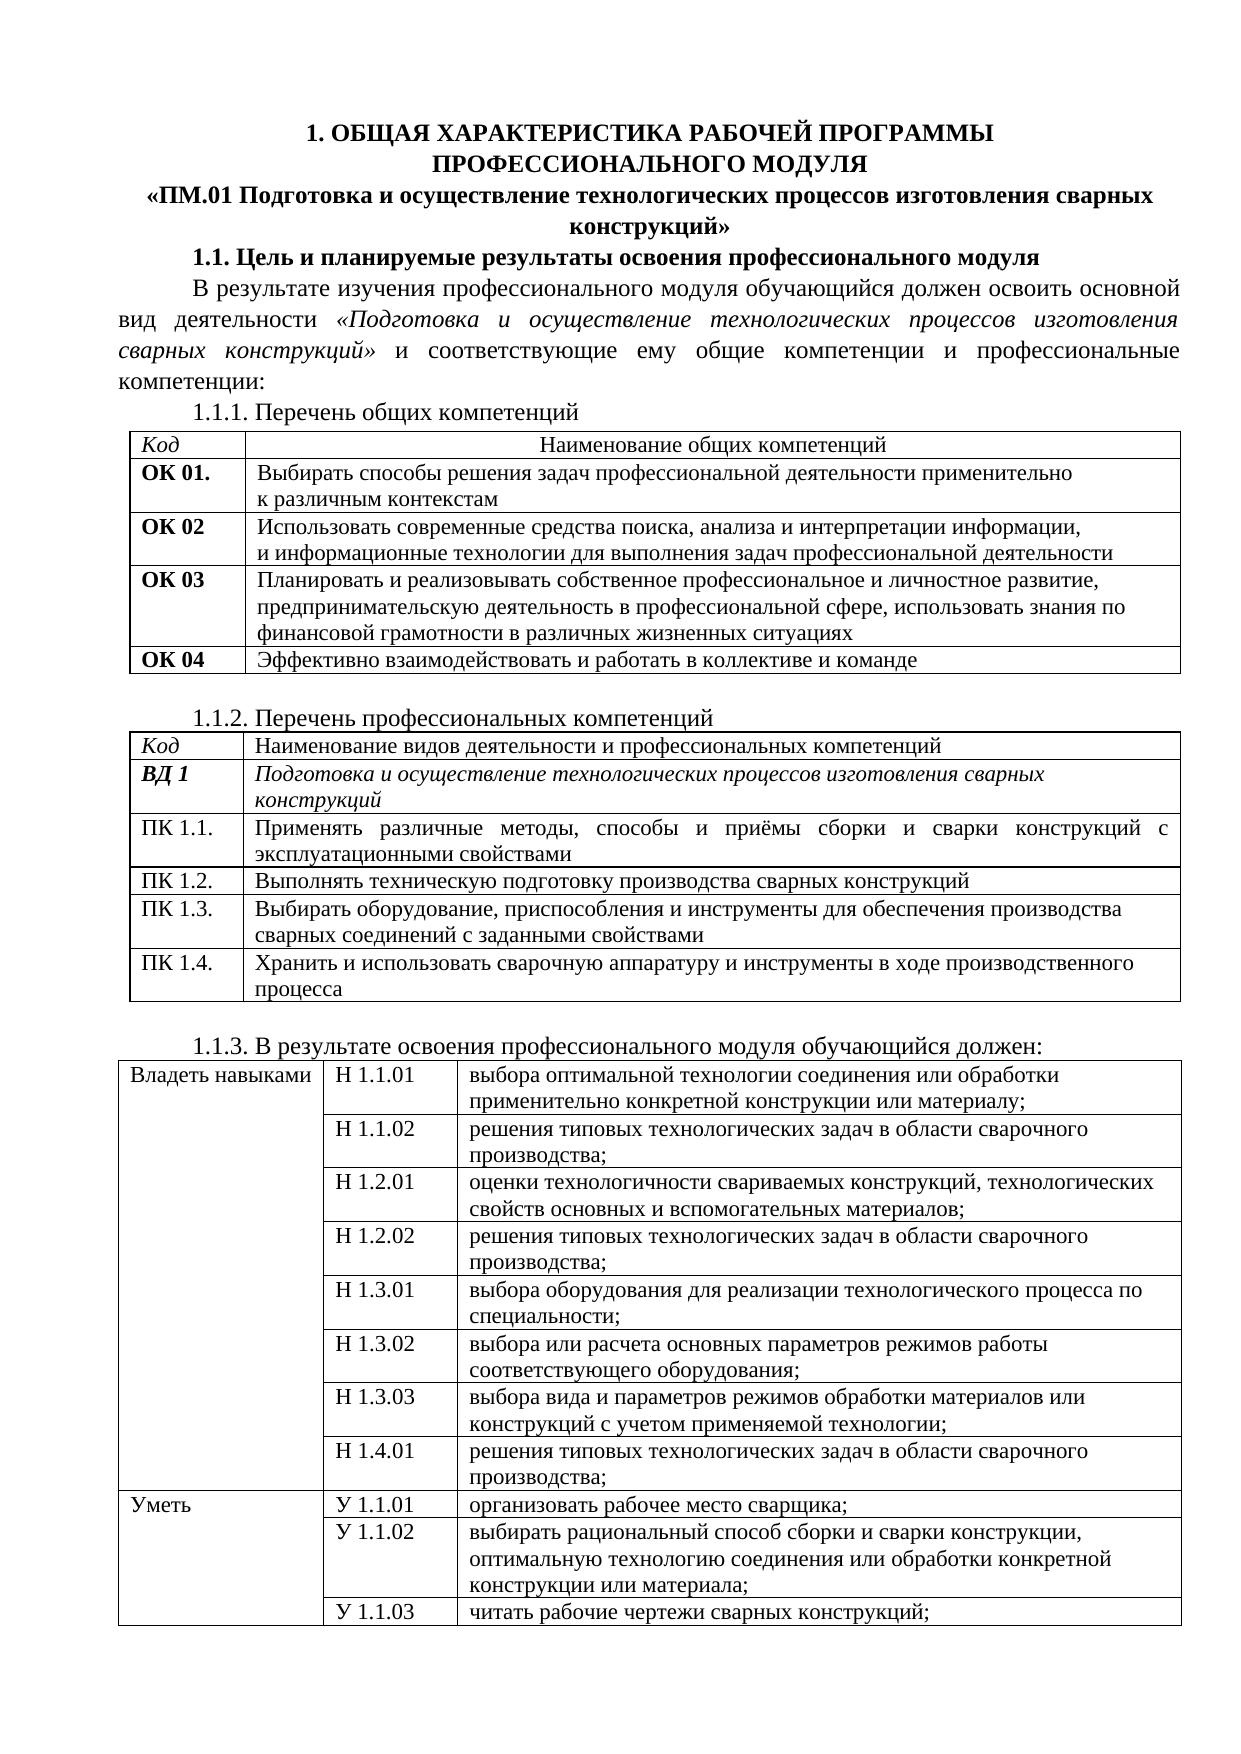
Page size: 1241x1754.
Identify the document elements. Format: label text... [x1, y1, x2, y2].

table_header Код [131, 432, 245, 458]
table_cell Н 1.3.02 [324, 1330, 457, 1382]
table_cell читать рабочие чертежи сварных конструкций; [458, 1598, 1181, 1625]
table_cell ОК 04 [131, 647, 245, 673]
text «ПМ.01 Подготовка и осуществление технологических процессов изготовления сварных конструкций» [118, 180, 1181, 240]
table_cell решения типовых технологических задач в области сварочного производства; [458, 1222, 1181, 1275]
table_header выбора оптимальной технологии соединения или обработки применительно конкретной конструкции или материалу; [458, 1061, 1181, 1113]
table_cell У 1.1.02 [324, 1518, 457, 1597]
table_cell ПК 1.4. [131, 949, 243, 1001]
table_cell Н 1.3.01 [324, 1276, 457, 1328]
table_cell выбора оборудования для реализации технологического процесса по специальности; [458, 1276, 1181, 1328]
table_cell Выбирать оборудование, приспособления и инструменты для обеспечения производства сварных соединений с заданными свойствами [244, 895, 1180, 947]
table_cell Н 1.4.01 [324, 1437, 457, 1490]
table_header Владеть навыками [119, 1061, 323, 1490]
text 1.1.3. В результате освоения профессионального модуля обучающийся должен: [118, 1031, 1181, 1060]
table_cell Н 1.1.02 [324, 1115, 457, 1167]
table_cell решения типовых технологических задач в области сварочного производства; [458, 1115, 1181, 1167]
table_header Н 1.1.01 [324, 1061, 457, 1113]
table_cell Уметь [119, 1491, 323, 1625]
text 1.1.1. Перечень общих компетенций [118, 397, 1181, 426]
table_cell ПК 1.3. [131, 895, 243, 947]
table_cell ОК 03 [131, 566, 245, 646]
table_cell Подготовка и осуществление технологических процессов изготовления сварных конструкций [244, 760, 1180, 813]
table_cell Н 1.2.01 [324, 1168, 457, 1221]
table_cell Выбирать способы решения задач профессиональной деятельности применительно к различным контекстам [246, 459, 1180, 512]
table_header Наименование видов деятельности и профессиональных компетенций [244, 733, 1180, 759]
table_cell выбора вида и параметров режимов обработки материалов или конструкций с учетом применяемой технологии; [458, 1383, 1181, 1436]
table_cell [458, 1518, 1181, 1597]
table_cell выбора или расчета основных параметров режимов работы соответствующего оборудования; [458, 1330, 1181, 1382]
table_header Наименование общих компетенций [246, 432, 1180, 458]
table_cell Использовать современные средства поиска, анализа и интерпретации информации, и информационные технологии для выполнения задач профессиональной деятельности [246, 513, 1180, 565]
table_cell ПК 1.1. [131, 814, 243, 866]
text 1. ОБЩАЯ ХАРАКТЕРИСТИКА РАБОЧЕЙ ПРОГРАММЫ [118, 118, 1181, 147]
table_cell Эффективно взаимодействовать и работать в коллективе и команде [246, 647, 1180, 673]
text 1.1.2. Перечень профессиональных компетенций [118, 703, 1181, 731]
table_cell У 1.1.03 [324, 1598, 457, 1625]
table_cell Н 1.3.03 [324, 1383, 457, 1436]
table_cell Н 1.2.02 [324, 1222, 457, 1275]
text 1.1. Цель и планируемые результаты освоения профессионального модуля [118, 242, 1181, 271]
table_cell оценки технологичности свариваемых конструкций, технологических свойств основных и вспомогательных материалов; [458, 1168, 1181, 1221]
table_cell ПК 1.2. [131, 868, 243, 894]
table_cell Планировать и реализовывать собственное профессиональное и личностное развитие, предпринимательскую деятельность в профессиональной сфере, использовать знания по финансовой грамотности в различных жизненных ситуациях [246, 566, 1180, 646]
table_cell решения типовых технологических задач в области сварочного производства; [458, 1437, 1181, 1490]
table_cell Хранить и использовать сварочную аппаратуру и инструменты в ходе производственного процесса [244, 949, 1180, 1001]
table_cell ОК 01. [131, 459, 245, 512]
table_header Код [131, 733, 243, 759]
text ПРОФЕССИОНАЛЬНОГО МОДУЛЯ [118, 149, 1181, 178]
table_cell ОК 02 [131, 513, 245, 565]
table_cell У 1.1.01 [324, 1491, 457, 1517]
table_cell организовать рабочее место сварщика; [458, 1491, 1181, 1517]
text В результате изучения профессионального модуля обучающийся должен освоить основной вид деятельности «Подготовка и осуществление технологических процессов изготовления сварных конструкций» и соответствующие ему общие компетенции и профессиональные компетенции: [118, 273, 1181, 395]
table_cell Применять различные методы, способы и приёмы сборки и сварки конструкций с эксплуатационными свойствами [244, 814, 1180, 866]
table_cell ВД 1 [131, 760, 243, 813]
table_cell Выполнять техническую подготовку производства сварных конструкций [244, 868, 1180, 894]
